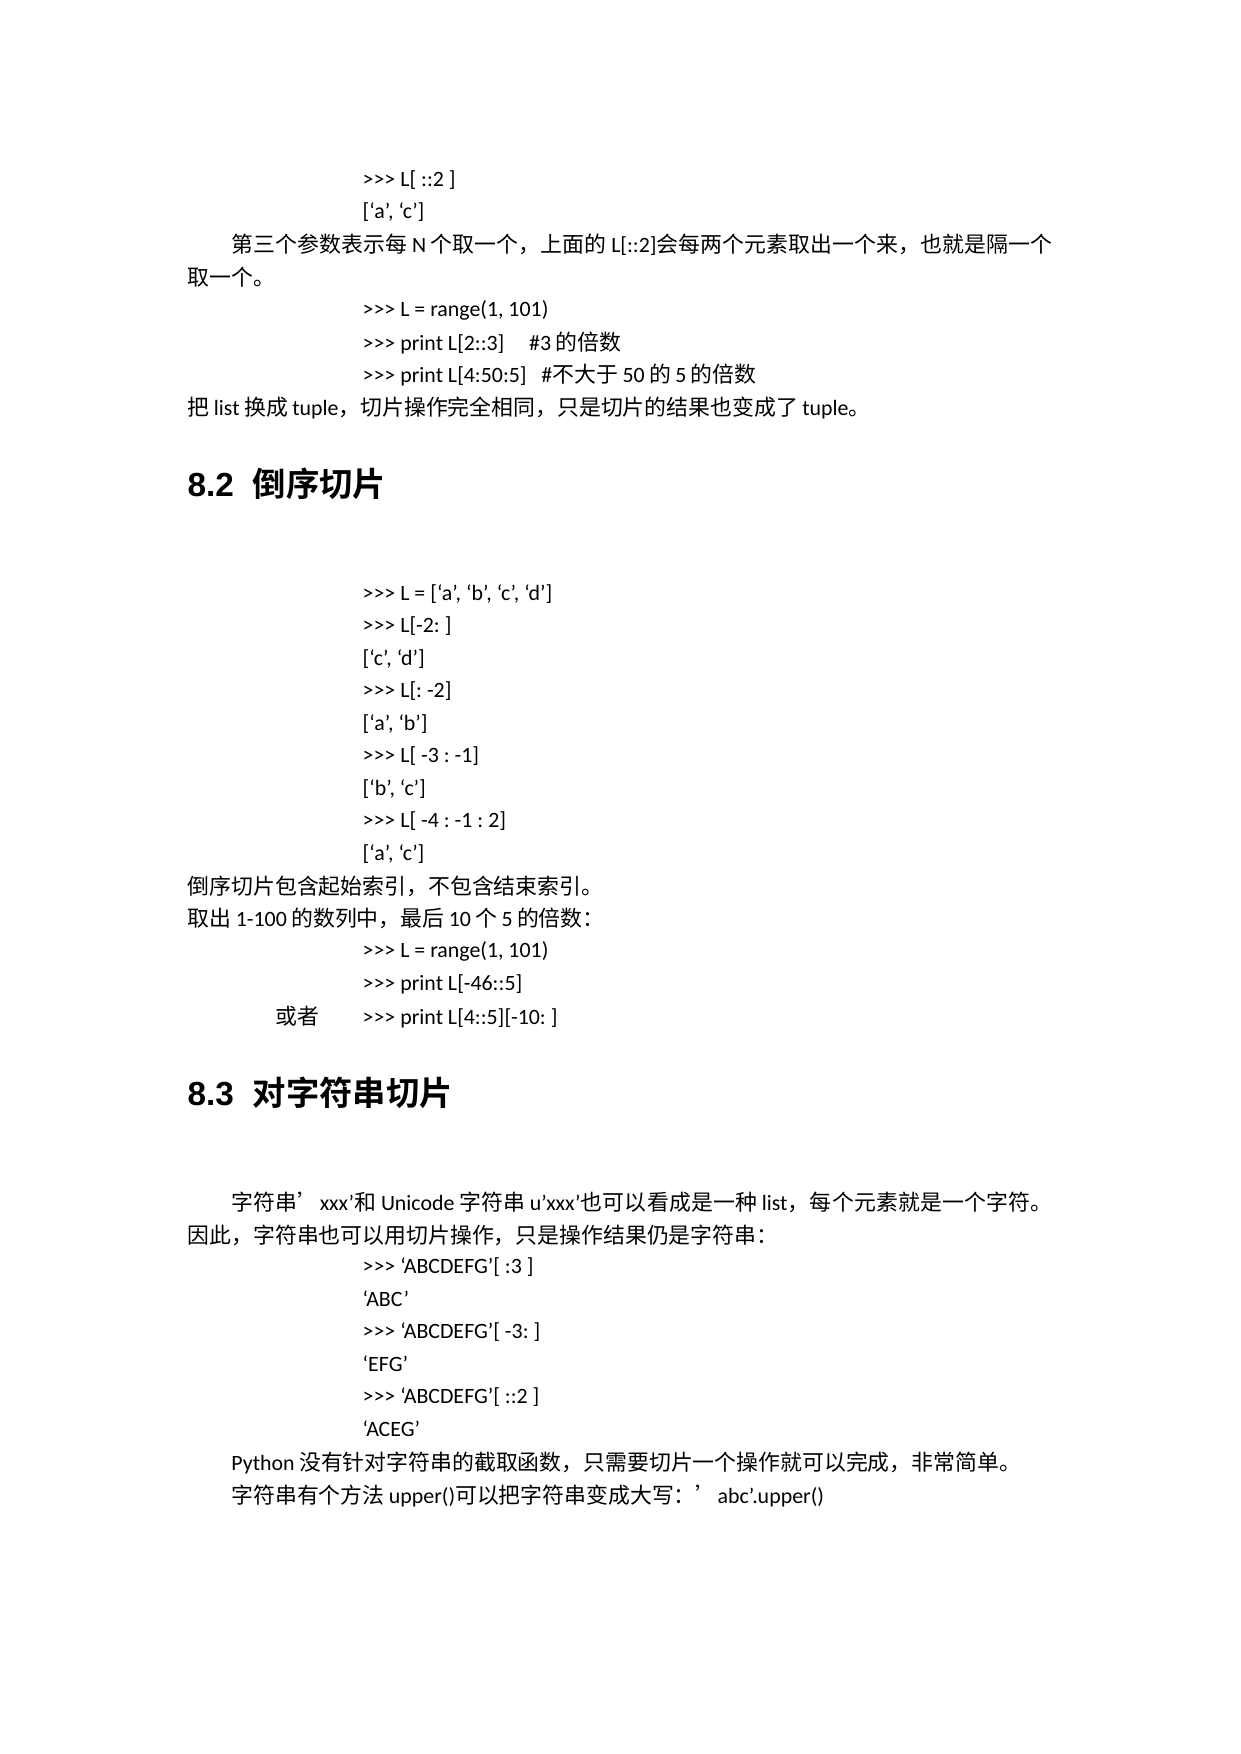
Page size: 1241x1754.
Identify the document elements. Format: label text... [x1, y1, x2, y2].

list >>> L[ -3 : -1] [319, 738, 1053, 771]
list >>> L[: -2] [319, 673, 1053, 706]
list [‘b’, ‘c’] [319, 771, 1053, 803]
list [‘a’, ‘b’] [319, 706, 1053, 738]
list ‘ACEG’ [319, 1412, 1053, 1445]
list 把list换成tuple，切片操作完全相同，只是切片的结果也变成了tuple。 [187, 389, 1053, 422]
list [‘a’, ‘c’] [319, 836, 1053, 868]
list 倒序切片包含起始索引，不包含结束索引。 [187, 868, 1053, 901]
list 字符串有个方法upper()可以把字符串变成大写：’abc’.upper() [187, 1477, 1053, 1510]
list 取出1-100的数列中，最后10个5的倍数： [187, 901, 1053, 933]
subtitle 8.3 对字符串切片 [187, 1058, 1053, 1123]
list >>> L = range(1, 101) [319, 933, 1053, 966]
text >>> L = [‘a’, ‘b’, ‘c’, ‘d’] [319, 576, 1053, 608]
list ‘ABC’ [319, 1282, 1053, 1315]
list >>> ‘ABCDEFG’[ -3: ] [319, 1315, 1053, 1347]
list >>> ‘ABCDEFG’[ ::2 ] [319, 1380, 1053, 1412]
list >>> L[-2: ] [319, 608, 1053, 641]
list >>> L[ ::2 ] [319, 162, 1053, 194]
list >>> ‘ABCDEFG’[ :3 ] [319, 1250, 1053, 1282]
list >>> L[ -4 : -1 : 2] [319, 803, 1053, 836]
list Python没有针对字符串的截取函数，只需要切片一个操作就可以完成，非常简单。 [187, 1445, 1053, 1477]
list [‘c’, ‘d’] [319, 641, 1053, 673]
list [‘a’, ‘c’] [319, 194, 1053, 227]
list 第三个参数表示每N个取一个，上面的L[::2]会每两个元素取出一个来，也就是隔一个取一个。 [187, 227, 1053, 292]
list 或者 >>> print L[4::5][-10: ] [231, 998, 1053, 1031]
subtitle 8.2 倒序切片 [187, 449, 1053, 514]
list 字符串’xxx’和Unicode字符串u’xxx’也可以看成是一种list，每个元素就是一个字符。因此，字符串也可以用切片操作，只是操作结果仍是字符串： [187, 1185, 1053, 1250]
list >>> print L[4:50:5] #不大于50的5的倍数 [319, 357, 1053, 389]
list ‘EFG’ [319, 1347, 1053, 1380]
list >>> print L[2::3] #3的倍数 [319, 324, 1053, 357]
list >>> L = range(1, 101) [319, 292, 1053, 324]
list >>> print L[-46::5] [319, 966, 1053, 998]
